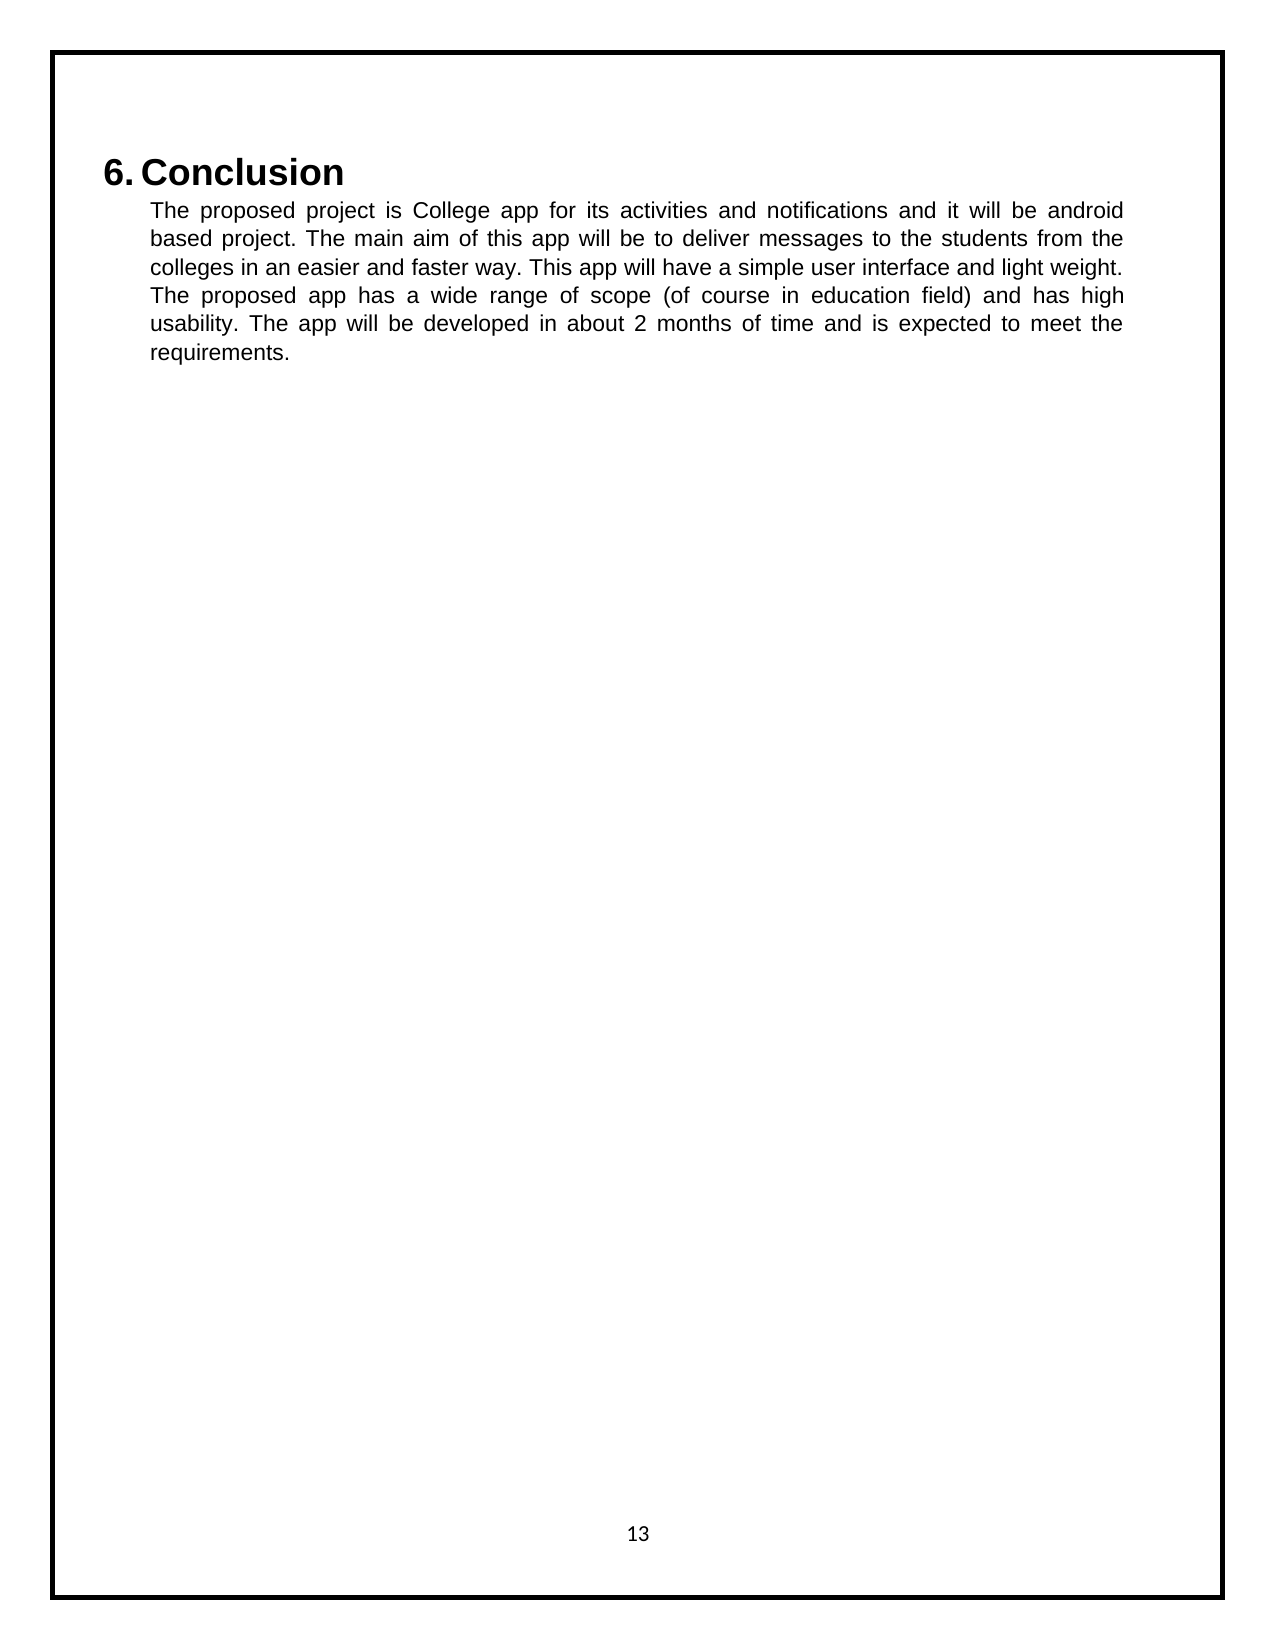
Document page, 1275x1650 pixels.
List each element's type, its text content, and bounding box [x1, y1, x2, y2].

subtitle Conclusion [103, 150, 1125, 193]
text The proposed project is College app for its activities and notifications and it will be android based project. The main aim of this app will be to deliver messages to the students from the colleges in an easier and faster way. This app will have a simple user interface and light weight. The proposed app has a wide range of scope (of course in education field) and has high usability. The app will be developed in about 2 months of time and is expected to meet the requirements. [150, 197, 1125, 365]
